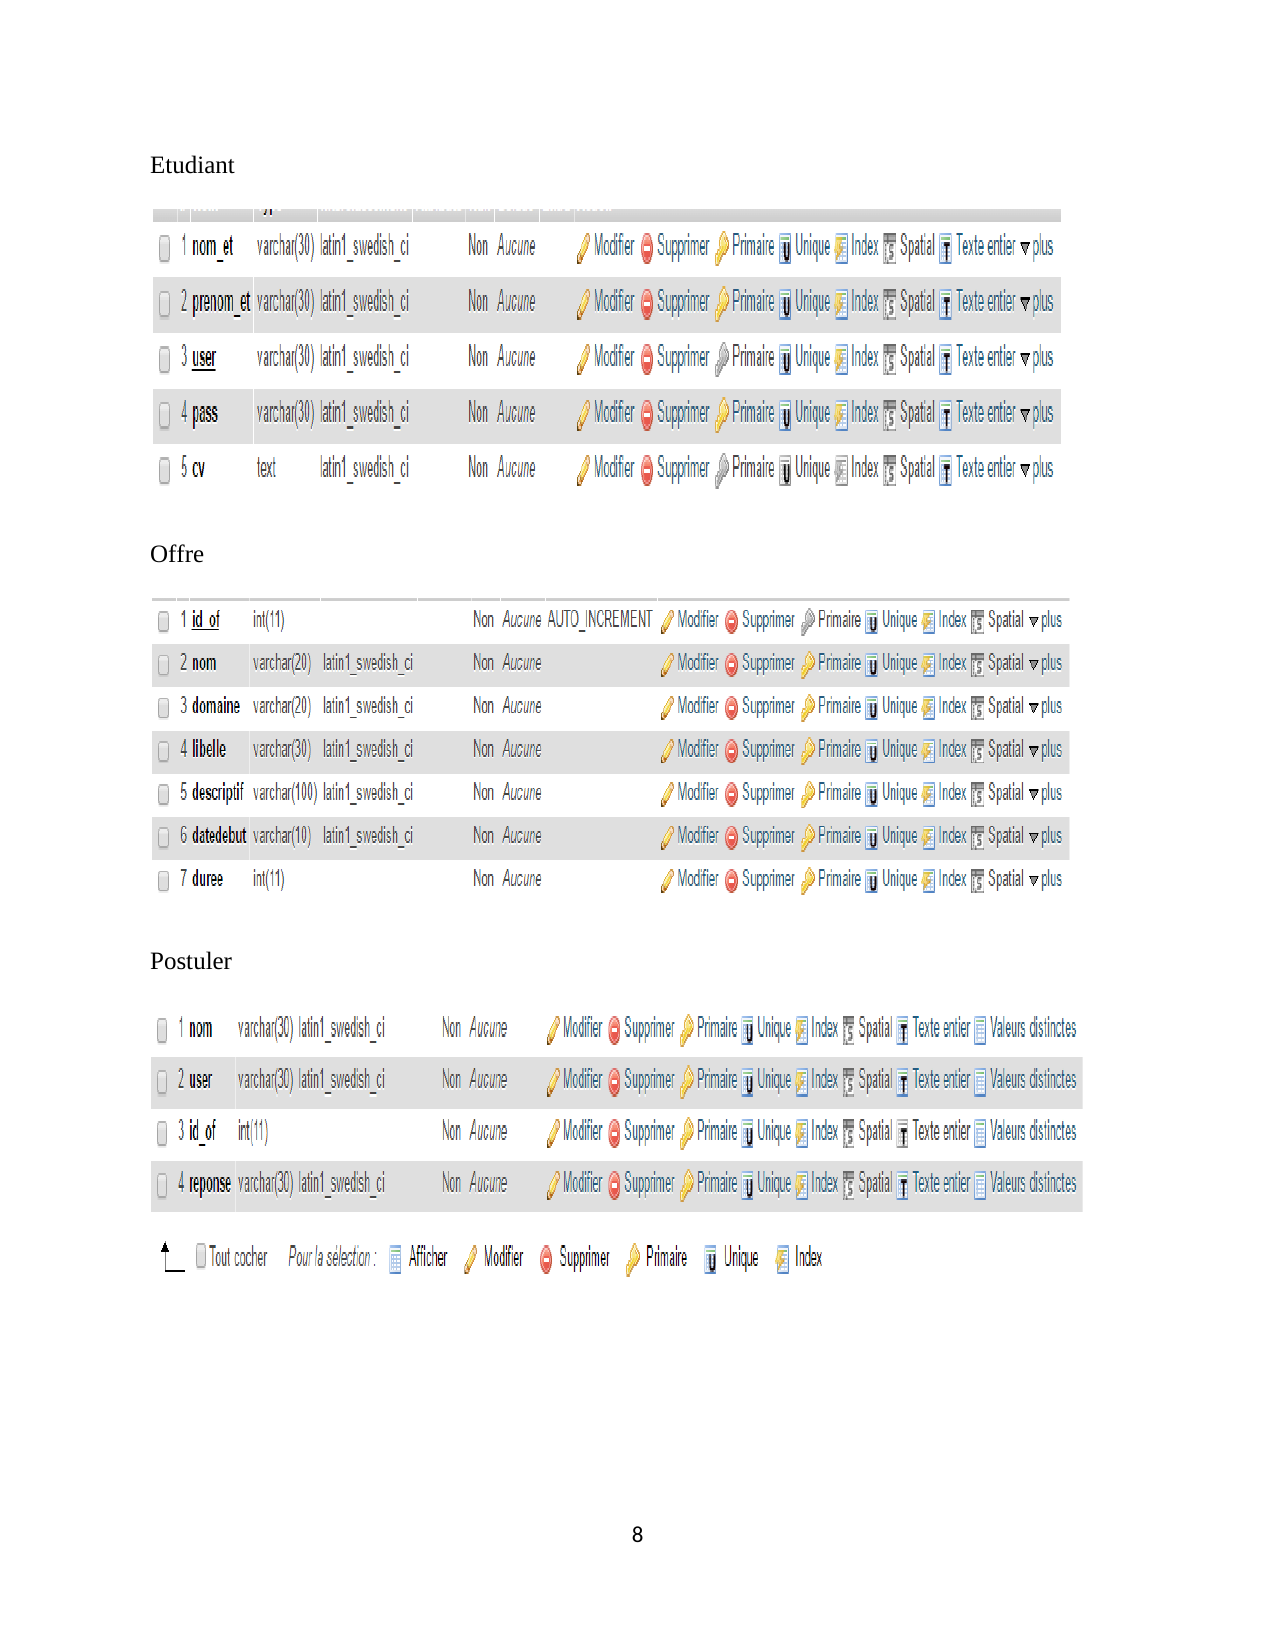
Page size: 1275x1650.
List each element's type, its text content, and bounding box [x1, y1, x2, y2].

picture [150, 598, 1077, 916]
text Etudiant [150, 150, 1125, 179]
picture [150, 209, 1068, 509]
text Postuler [150, 946, 1125, 975]
picture [150, 1006, 1083, 1277]
text Offre [150, 539, 1125, 568]
